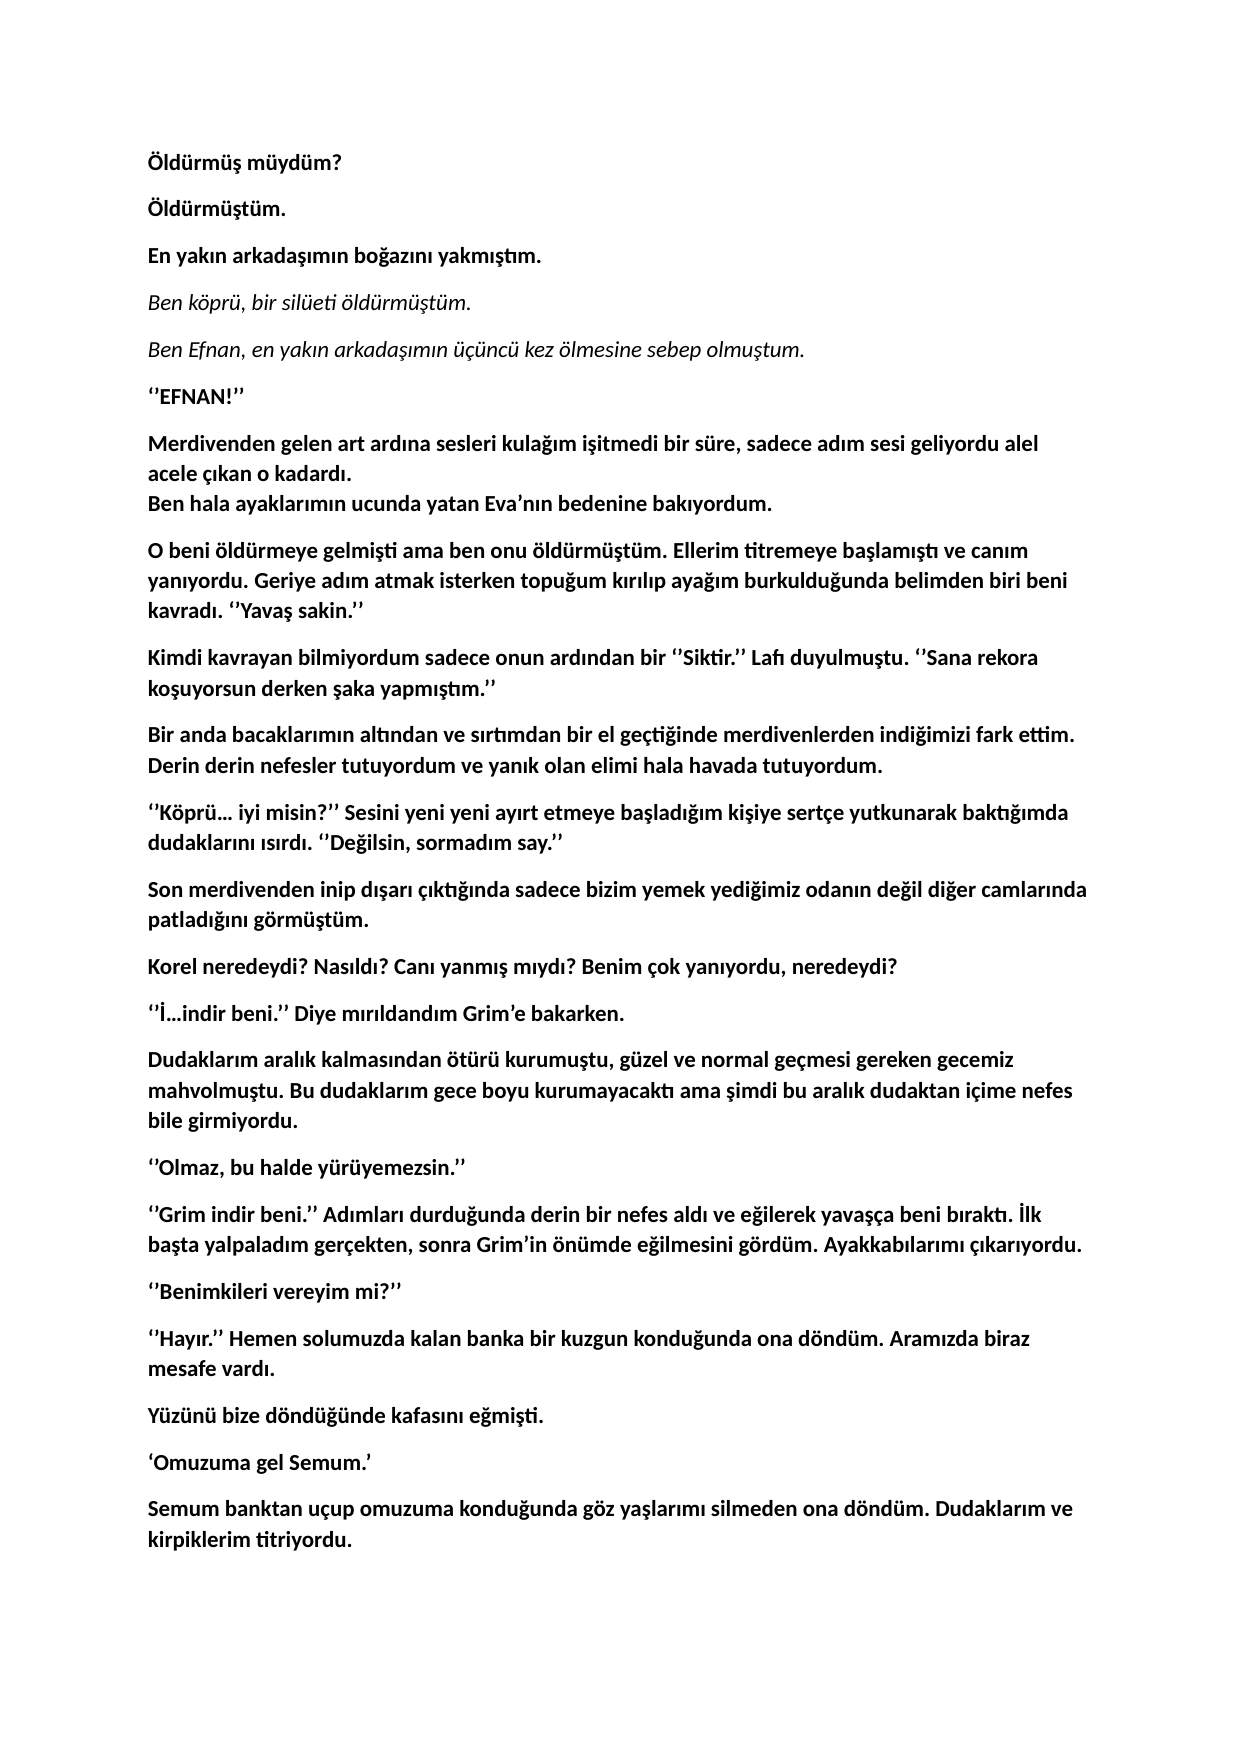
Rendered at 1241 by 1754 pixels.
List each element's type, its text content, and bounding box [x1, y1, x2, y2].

text Son merdivenden inip dışarı çıktığında sadece bizim yemek yediğimiz odanın değil diğer camlarında patladığını görmüştüm. [148, 875, 1093, 933]
text ‘Omuzuma gel Semum.’ [148, 1448, 1093, 1476]
text O beni öldürmeye gelmişti ama ben onu öldürmüştüm. Ellerim titremeye başlamıştı ve canım yanıyordu. Geriye adım atmak isterken topuğum kırılıp ayağım burkulduğunda belimden biri beni kavradı. ‘’Yavaş sakin.’’ [148, 536, 1093, 624]
text En yakın arkadaşımın boğazını yakmıştım. [148, 241, 1093, 269]
text Ben köprü, bir silüeti öldürmüştüm. [148, 288, 1093, 316]
text Kimdi kavrayan bilmiyordum sadece onun ardından bir ‘’Siktir.’’ Lafı duyulmuştu. ‘’Sana rekora koşuyorsun derken şaka yapmıştım.’’ [148, 643, 1093, 702]
text Dudaklarım aralık kalmasından ötürü kurumuştu, güzel ve normal geçmesi gereken gecemiz mahvolmuştu. Bu dudaklarım gece boyu kurumayacaktı ama şimdi bu aralık dudaktan içime nefes bile girmiyordu. [148, 1046, 1093, 1134]
text ‘’İ…indir beni.’’ Diye mırıldandım Grim’e bakarken. [148, 999, 1093, 1027]
text Ben Efnan, en yakın arkadaşımın üçüncü kez ölmesine sebep olmuştum. [148, 335, 1093, 363]
text Bir anda bacaklarımın altından ve sırtımdan bir el geçtiğinde merdivenlerden indiğimizi fark ettim. Derin derin nefesler tutuyordum ve yanık olan elimi hala havada tutuyordum. [148, 721, 1093, 779]
text ‘’Hayır.’’ Hemen solumuzda kalan banka bir kuzgun konduğunda ona döndüm. Aramızda biraz mesafe vardı. [148, 1324, 1093, 1382]
text ‘’EFNAN!’’ [148, 382, 1093, 410]
text Korel neredeydi? Nasıldı? Canı yanmış mıydı? Benim çok yanıyordu, neredeydi? [148, 952, 1093, 980]
text ‘’Olmaz, bu halde yürüyemezsin.’’ [148, 1153, 1093, 1181]
text Öldürmüş müydüm? [148, 148, 1093, 176]
text Merdivenden gelen art ardına sesleri kulağım işitmedi bir süre, sadece adım sesi geliyordu alel acele çıkan o kadardı. Ben hala ayaklarımın ucunda yatan Eva’nın bedenine bakıyordum. [148, 429, 1093, 517]
text ‘’Benimkileri vereyim mi?’’ [148, 1277, 1093, 1305]
text Semum banktan uçup omuzuma konduğunda göz yaşlarımı silmeden ona döndüm. Dudaklarım ve kirpiklerim titriyordu. [148, 1494, 1093, 1553]
text ‘’Grim indir beni.’’ Adımları durduğunda derin bir nefes aldı ve eğilerek yavaşça beni bıraktı. İlk başta yalpaladım gerçekten, sonra Grim’in önümde eğilmesini gördüm. Ayakkabılarımı çıkarıyordu. [148, 1200, 1093, 1258]
text Öldürmüştüm. [148, 194, 1093, 222]
text Yüzünü bize döndüğünde kafasını eğmişti. [148, 1401, 1093, 1429]
text ‘’Köprü… iyi misin?’’ Sesini yeni yeni ayırt etmeye başladığım kişiye sertçe yutkunarak baktığımda dudaklarını ısırdı. ‘’Değilsin, sormadım say.’’ [148, 798, 1093, 856]
